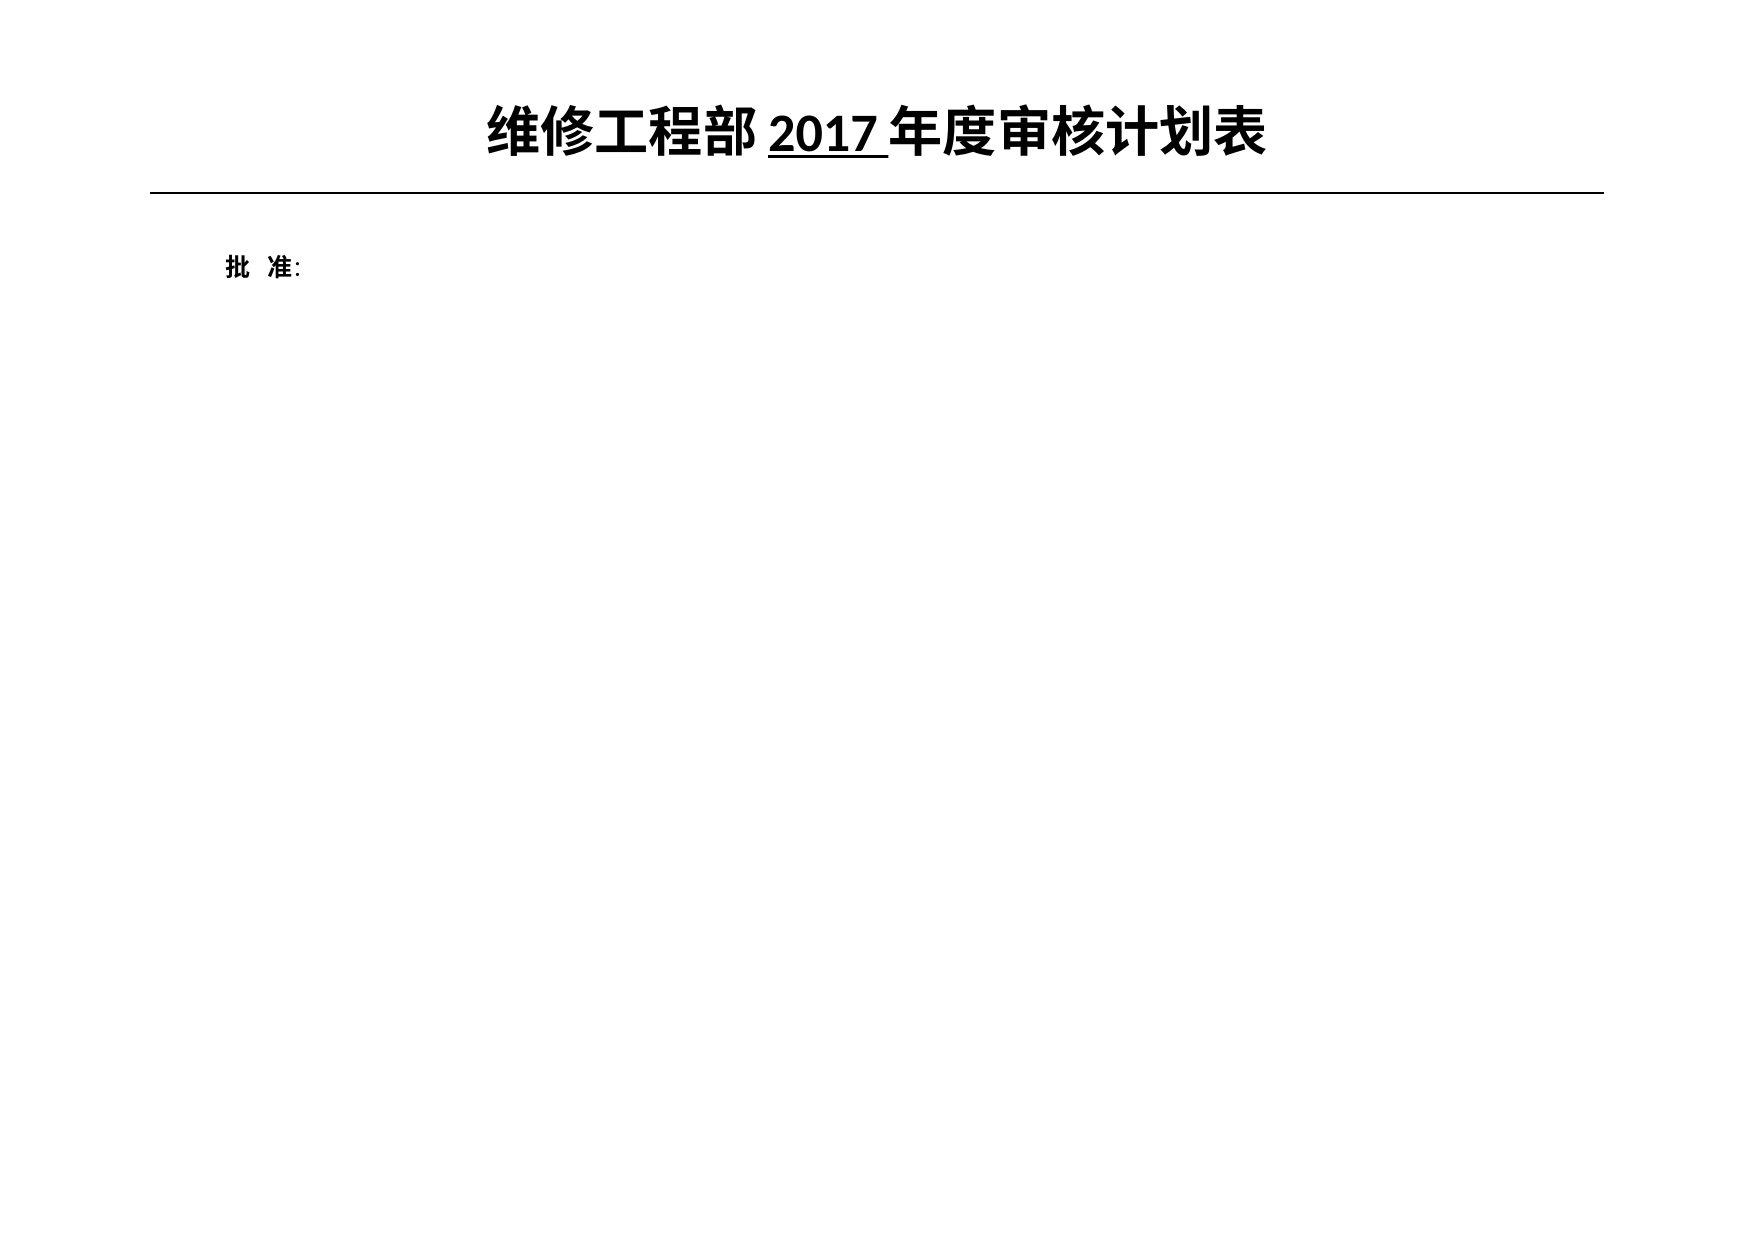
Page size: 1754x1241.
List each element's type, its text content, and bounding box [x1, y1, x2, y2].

text 批 准： [150, 233, 1604, 298]
